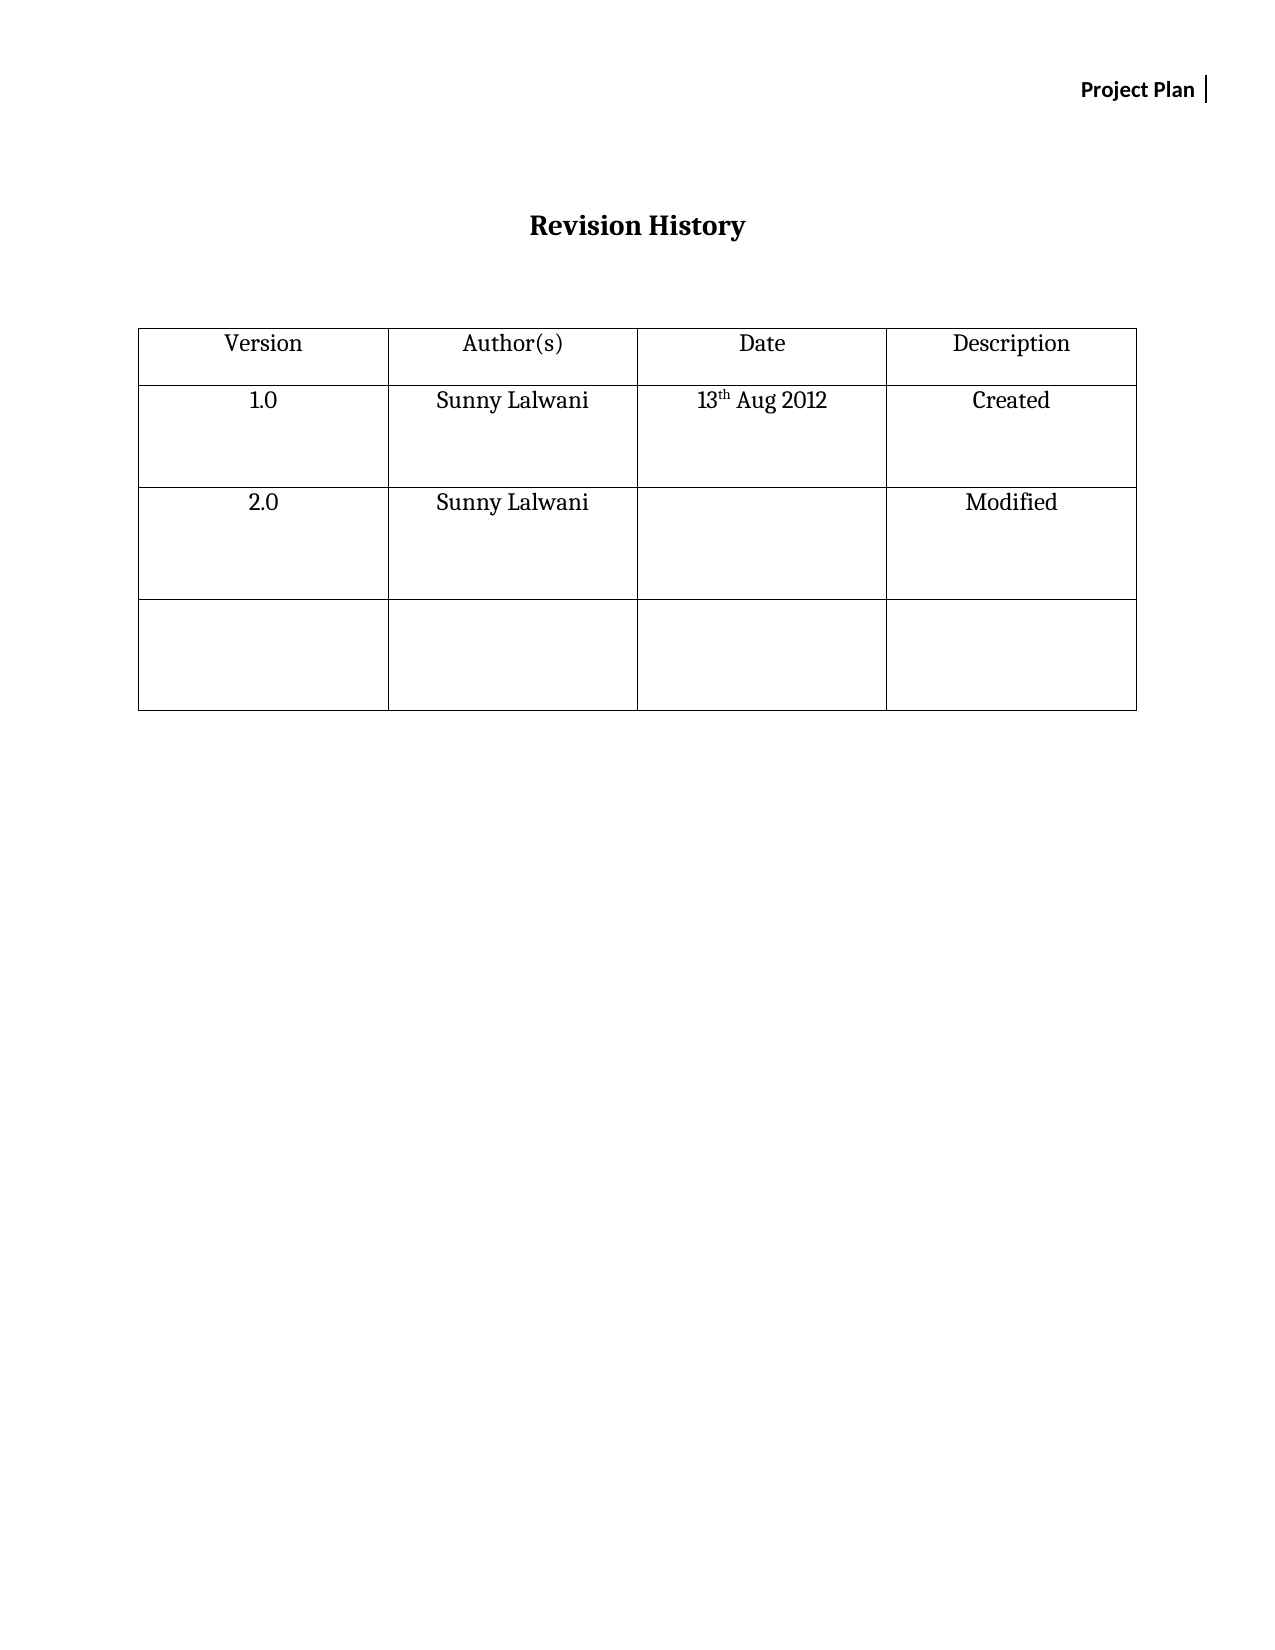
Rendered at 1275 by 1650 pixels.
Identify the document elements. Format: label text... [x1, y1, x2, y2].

table_header Description [887, 329, 1136, 385]
table_cell 1.0 [139, 386, 388, 487]
table_cell 13th Aug 2012 [638, 386, 886, 487]
table_cell [139, 600, 388, 710]
table_cell Created [887, 386, 1136, 487]
table_cell Sunny Lalwani [389, 488, 637, 599]
table_cell [638, 488, 886, 599]
table_cell [638, 600, 886, 710]
table_header Version [139, 329, 388, 385]
table_cell 2.0 [139, 488, 388, 599]
table_cell [887, 600, 1136, 710]
table_header Author(s) [389, 329, 637, 385]
table_cell Sunny Lalwani [389, 386, 637, 487]
table_header Date [638, 329, 886, 385]
table_cell [389, 600, 637, 710]
table_cell Modified [887, 488, 1136, 599]
